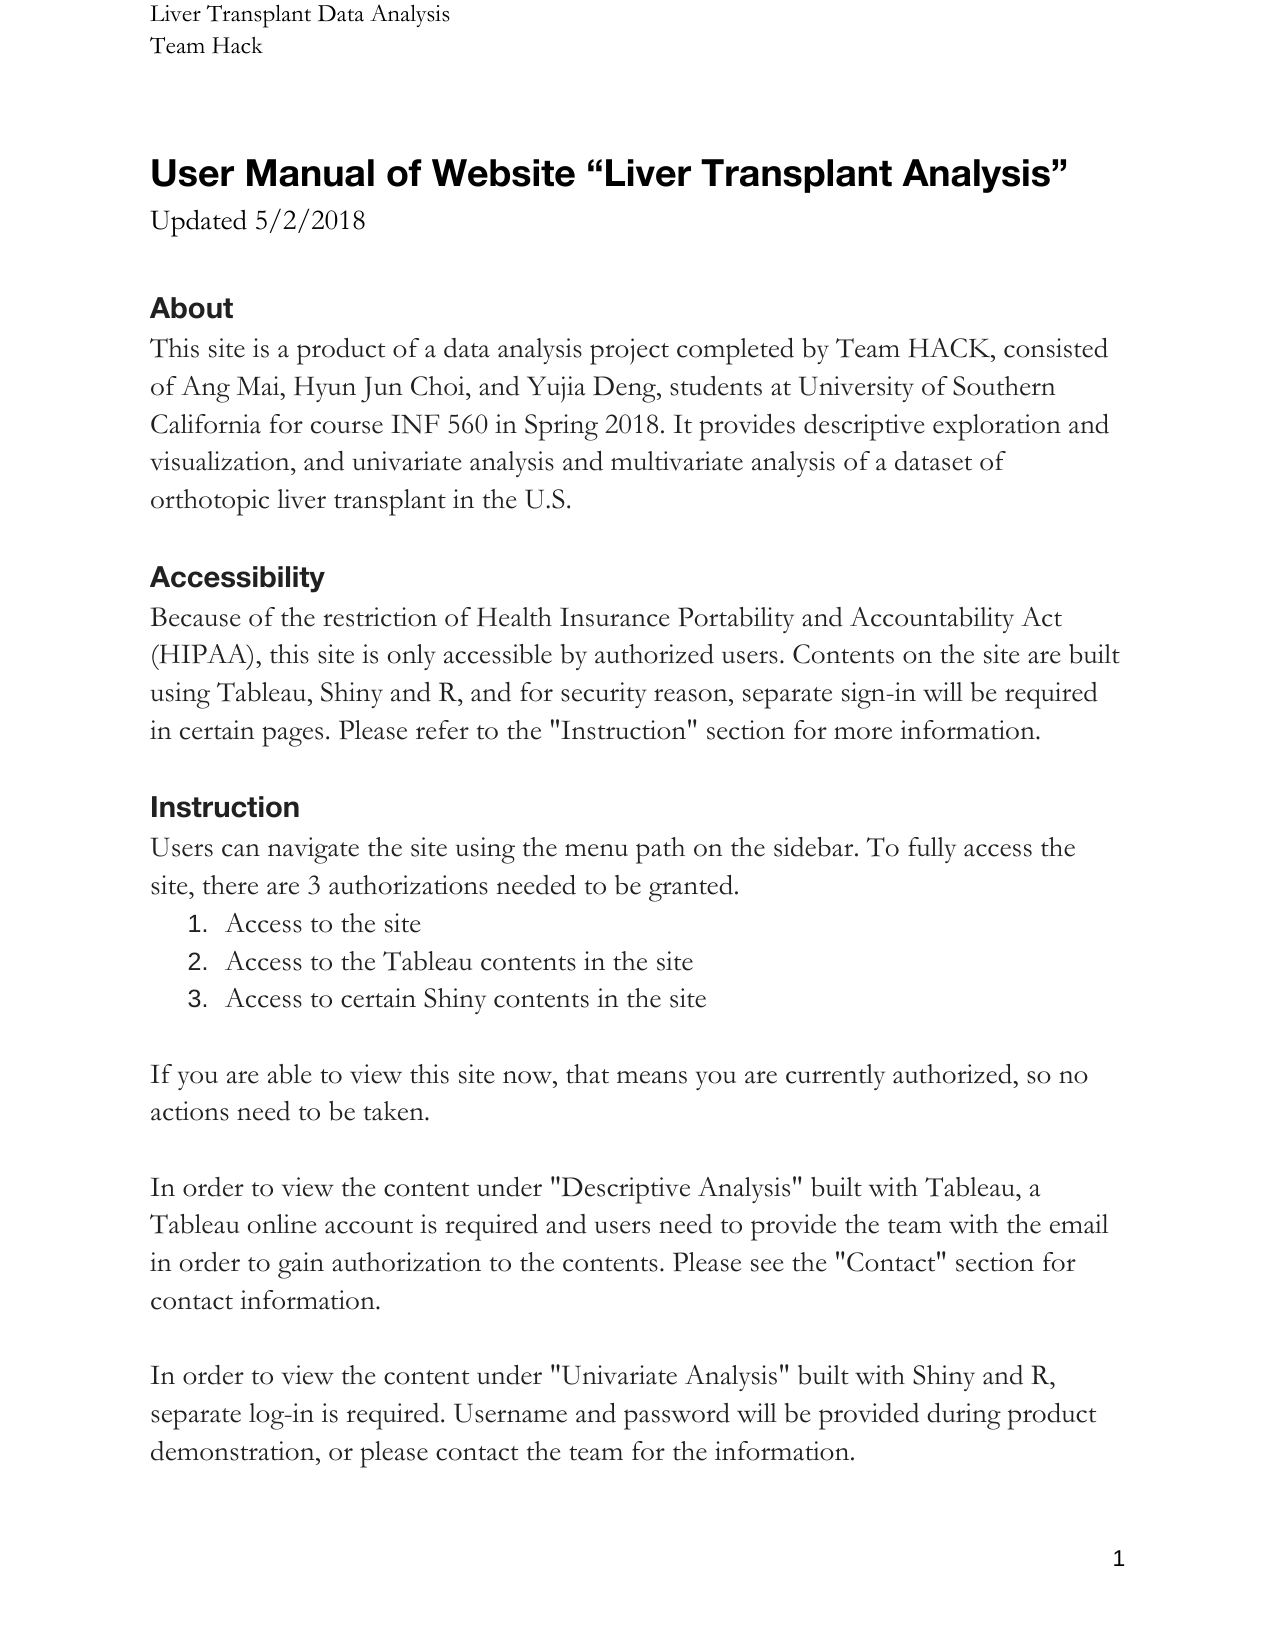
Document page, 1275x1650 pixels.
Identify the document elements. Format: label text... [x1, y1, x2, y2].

list Access to certain Shiny contents in the site [187, 982, 1125, 1015]
subtitle About [150, 290, 1125, 327]
subtitle This site is a product of a data analysis project completed by Team HACK, consisted of Ang Mai, Hyun Jun Choi, and Yujia Deng, students at University of Southern California for course INF 560 in Spring 2018. It provides descriptive exploration and visualization, and univariate analysis and multivariate analysis of a dataset of orthotopic liver transplant in the U.S. [150, 332, 1125, 516]
text User Manual of Website “Liver Transplant Analysis” [150, 150, 1125, 197]
text If you are able to view this site now, that means you are currently authorized, so no actions need to be taken. [150, 1058, 1125, 1128]
text Updated 5/2/2018 [150, 204, 1125, 237]
subtitle Because of the restriction of Health Insurance Portability and Accountability Act (HIPAA), this site is only accessible by authorized users. Contents on the site are built using Tableau, Shiny and R, and for security reason, separate sign-in will be required in certain pages. Please refer to the "Instruction" section for more information. [150, 601, 1125, 747]
subtitle Users can navigate the site using the menu path on the sidebar. To fully access the site, there are 3 authorizations needed to be granted. [150, 832, 1125, 902]
list Access to the site [187, 907, 1125, 940]
subtitle Instruction [150, 789, 1125, 826]
text In order to view the content under "Descriptive Analysis" built with Tableau, a Tableau online account is required and users need to provide the team with the email in order to gain authorization to the contents. Please see the "Contact" section for contact information. [150, 1171, 1125, 1317]
list Access to the Tableau contents in the site [187, 945, 1125, 978]
subtitle Accessibility [150, 559, 1125, 596]
text In order to view the content under "Univariate Analysis" built with Shiny and R, separate log-in is required. Username and password will be provided during product demonstration, or please contact the team for the information. [150, 1359, 1125, 1468]
